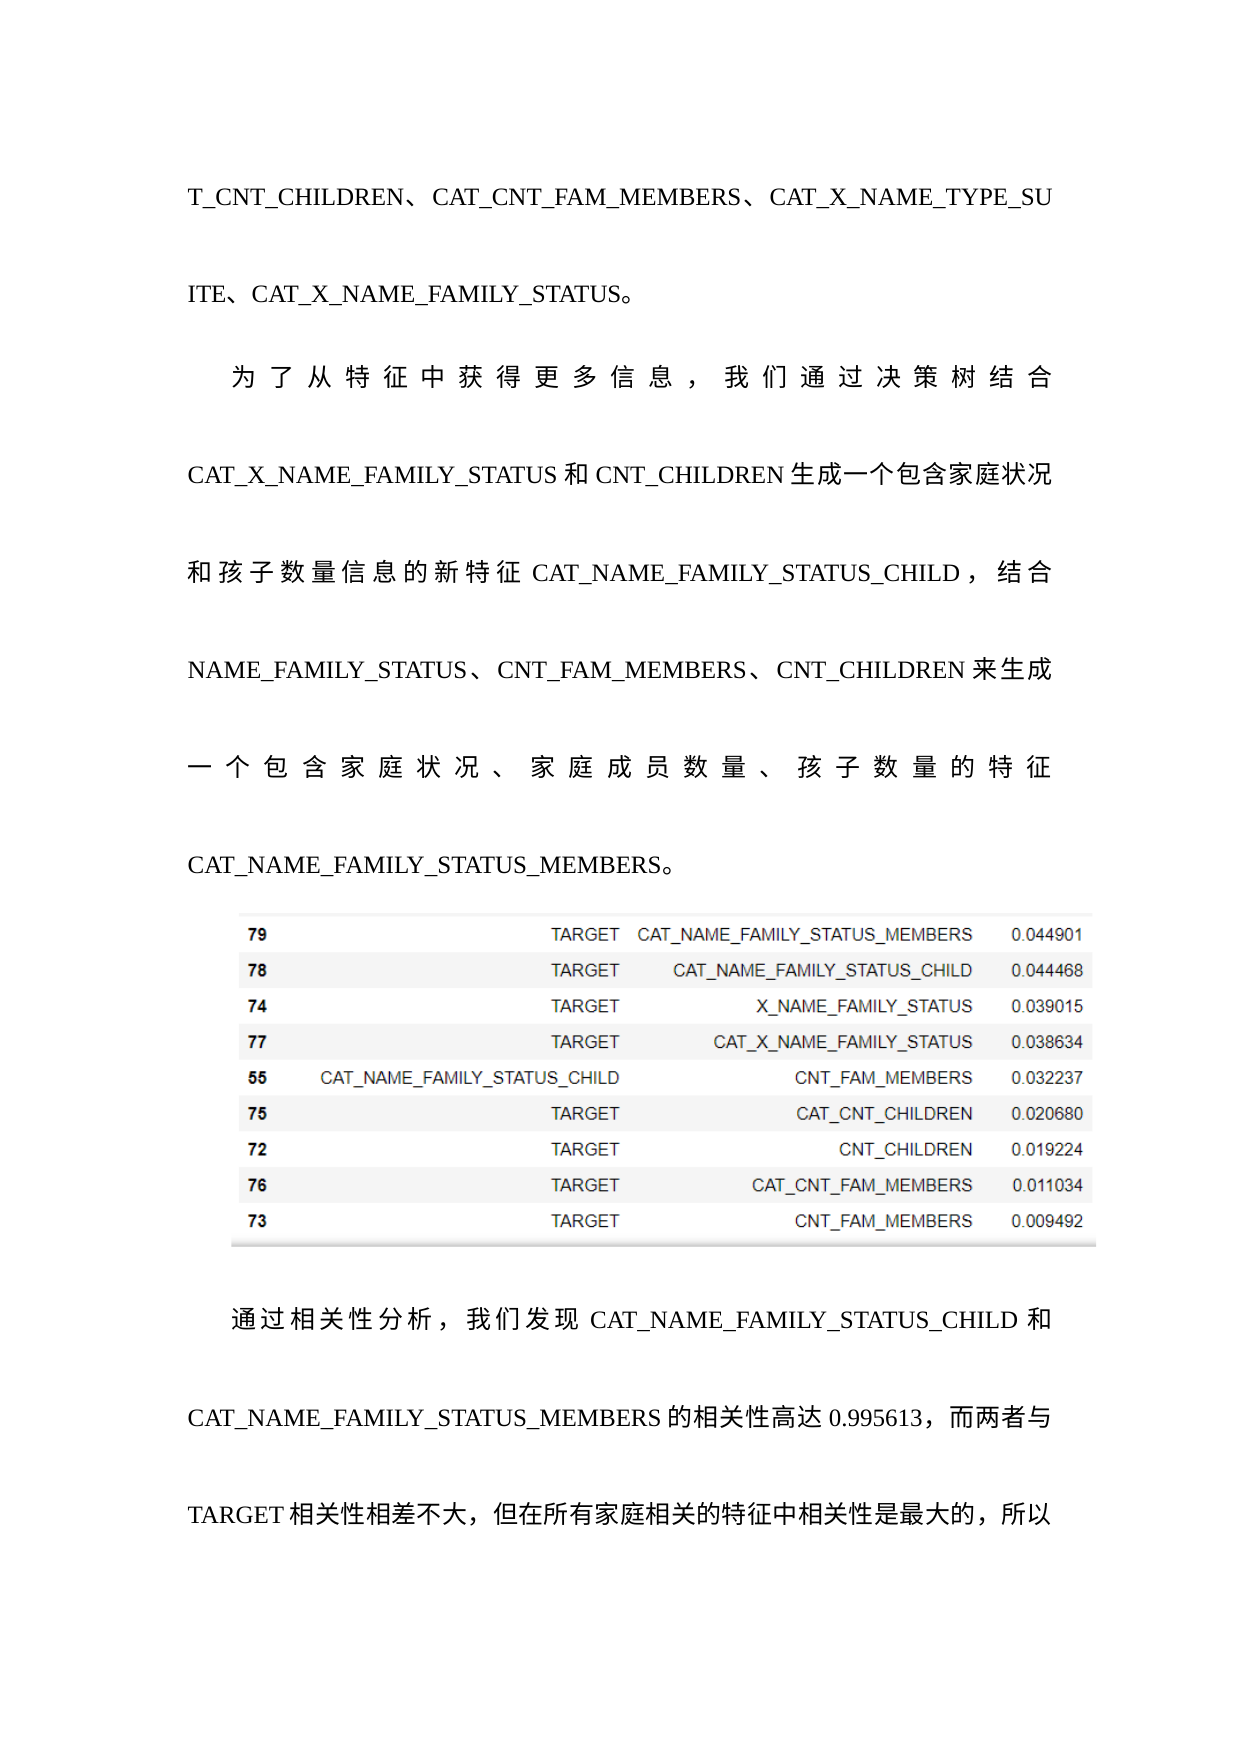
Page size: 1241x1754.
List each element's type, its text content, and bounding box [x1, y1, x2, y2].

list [187, 162, 1053, 324]
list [187, 1285, 1053, 1545]
picture [231, 913, 1097, 1248]
list 为了从特征中获得更多信息，我们通过决策树结合CAT_X_NAME_FAMILY_STATUS和CNT_CHILDREN生成一个包含家庭状况和孩子数量信息的新特征CAT_NAME_FAMILY_STATUS_CHILD，结合NAME_FAMILY_STATUS、CNT_FAM_MEMBERS、CNT_CHILDREN来生成一个包含家庭状况、家庭成员数量、孩子数量的特征CAT_NAME_FAMILY_STATUS_MEMBERS。 [187, 343, 1053, 895]
